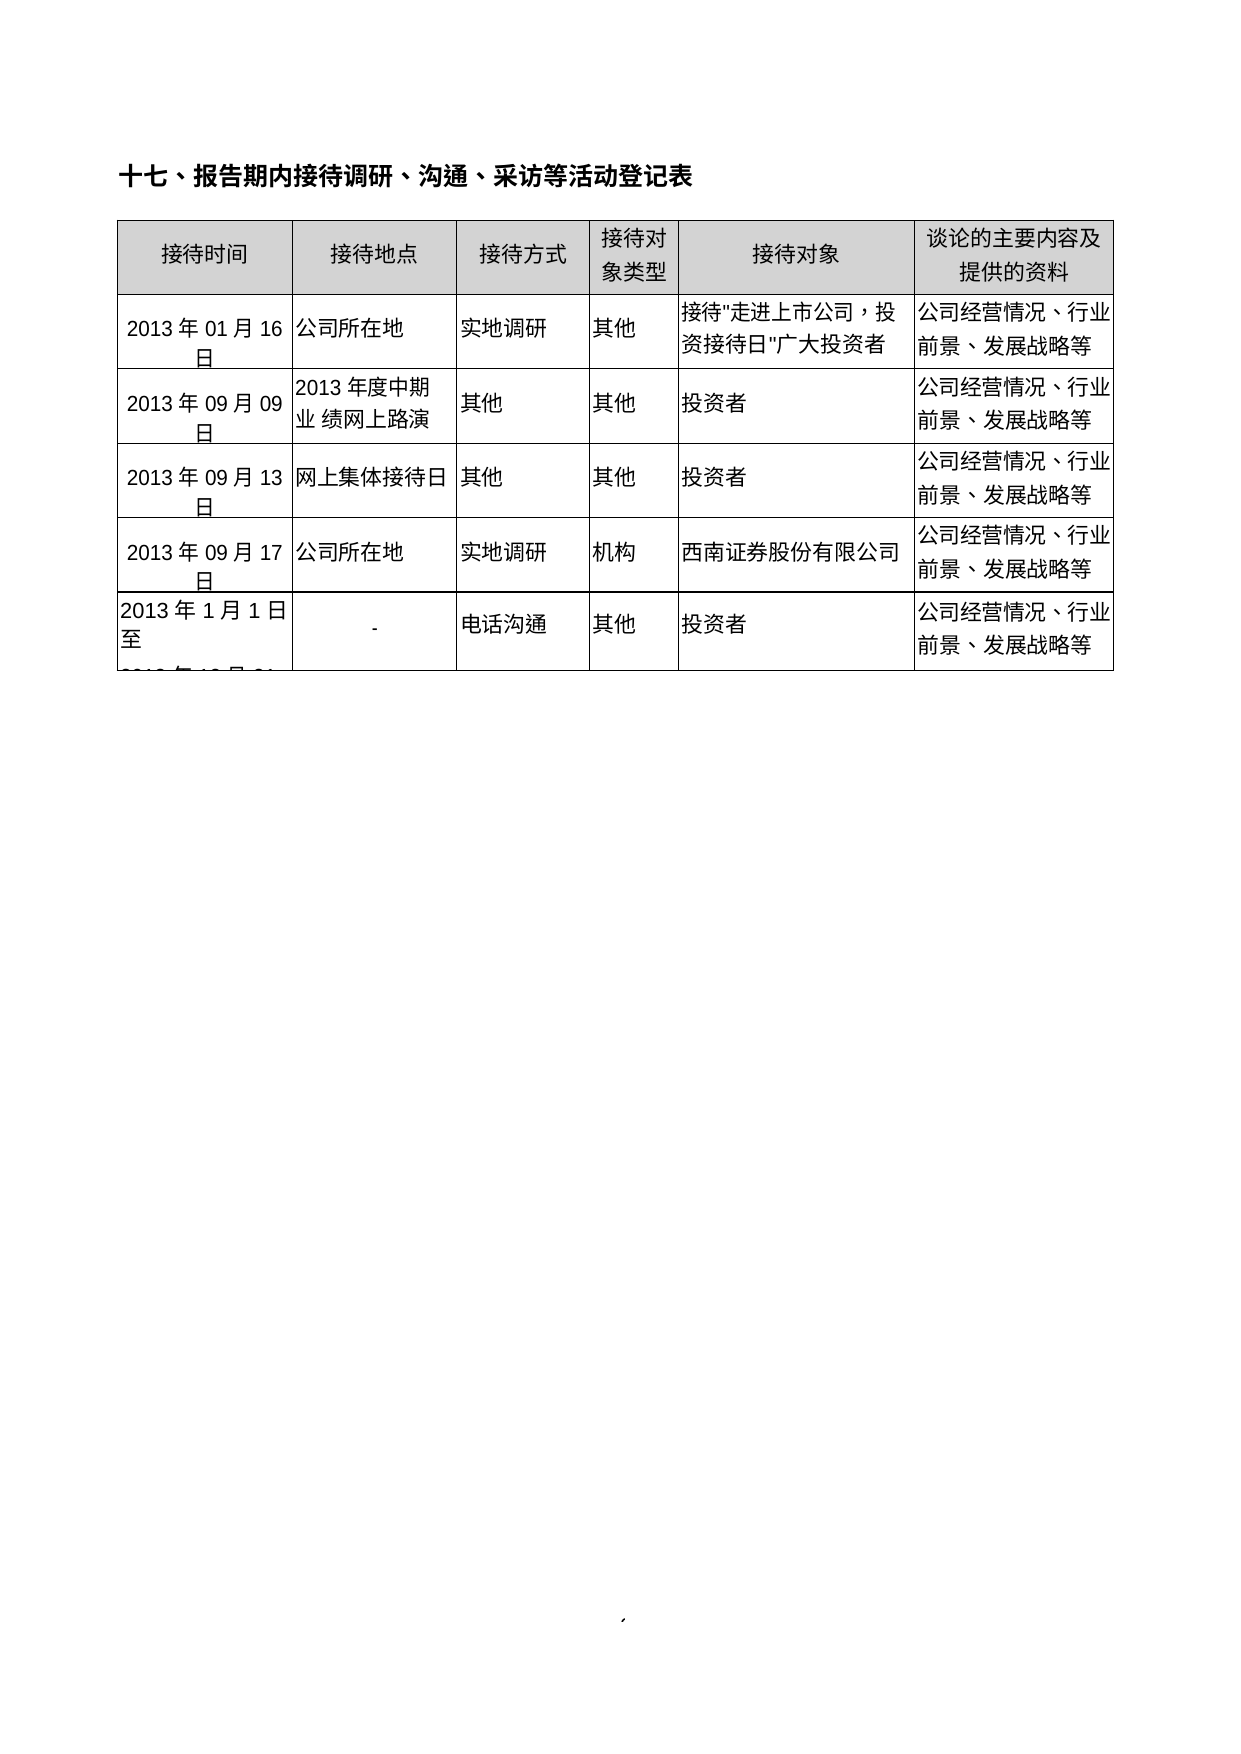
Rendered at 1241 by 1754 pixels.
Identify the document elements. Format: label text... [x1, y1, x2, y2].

table_cell 其他 [590, 369, 678, 443]
table_cell 网上集体接待日 [293, 444, 456, 517]
table_cell 其他 [590, 593, 678, 670]
table_cell 实地调研 [457, 295, 589, 368]
table_cell - [293, 593, 456, 670]
table_cell 投资者 [679, 369, 914, 443]
table_cell 2013 年 01 月 16 日 [118, 295, 292, 368]
table_cell 2013 年 09 月 09 日 [118, 369, 292, 443]
table_cell 公司经营情况、行业 前景、发展战略等 [915, 444, 1113, 517]
table_header 接待对象 [679, 221, 914, 294]
table_cell 公司经营情况、行业 前景、发展战略等 [915, 593, 1113, 670]
subtitle 十七、报告期内接待调研、沟通、采访等活动登记表 [118, 156, 1123, 193]
table_cell 2013 年度中期业 绩网上路演 [293, 369, 456, 443]
table_cell 电话沟通 [457, 593, 589, 670]
table_cell 其他 [457, 369, 589, 443]
table_cell 公司经营情况、行业 前景、发展战略等 [915, 369, 1113, 443]
table_cell 2013 年 09 月 17 日 [118, 518, 292, 591]
table_cell 其他 [590, 444, 678, 517]
table_cell 接待"走进上市公司，投 资接待日"广大投资者 [679, 295, 914, 368]
table_cell 公司所在地 [293, 295, 456, 368]
table_cell 公司经营情况、行业 前景、发展战略等 [915, 295, 1113, 368]
table_header 谈论的主要内容及 提供的资料 [915, 221, 1113, 294]
table_cell 2013 年 1 月 1 日至 2013 年 12 月 31 日 [118, 593, 292, 670]
table_header 接待对 象类型 [590, 221, 678, 294]
table_cell 公司所在地 [293, 518, 456, 591]
table_cell 其他 [590, 295, 678, 368]
table_cell 投资者 [679, 593, 914, 670]
table_cell 公司经营情况、行业 前景、发展战略等 [915, 518, 1113, 591]
table_header 接待时间 [118, 221, 292, 294]
table_header 接待地点 [293, 221, 456, 294]
table_header 接待方式 [457, 221, 589, 294]
table_cell 西南证券股份有限公司 [679, 518, 914, 591]
table_cell 投资者 [679, 444, 914, 517]
table_cell 其他 [457, 444, 589, 517]
table_cell 机构 [590, 518, 678, 591]
table_cell 2013 年 09 月 13 日 [118, 444, 292, 517]
table_cell 实地调研 [457, 518, 589, 591]
